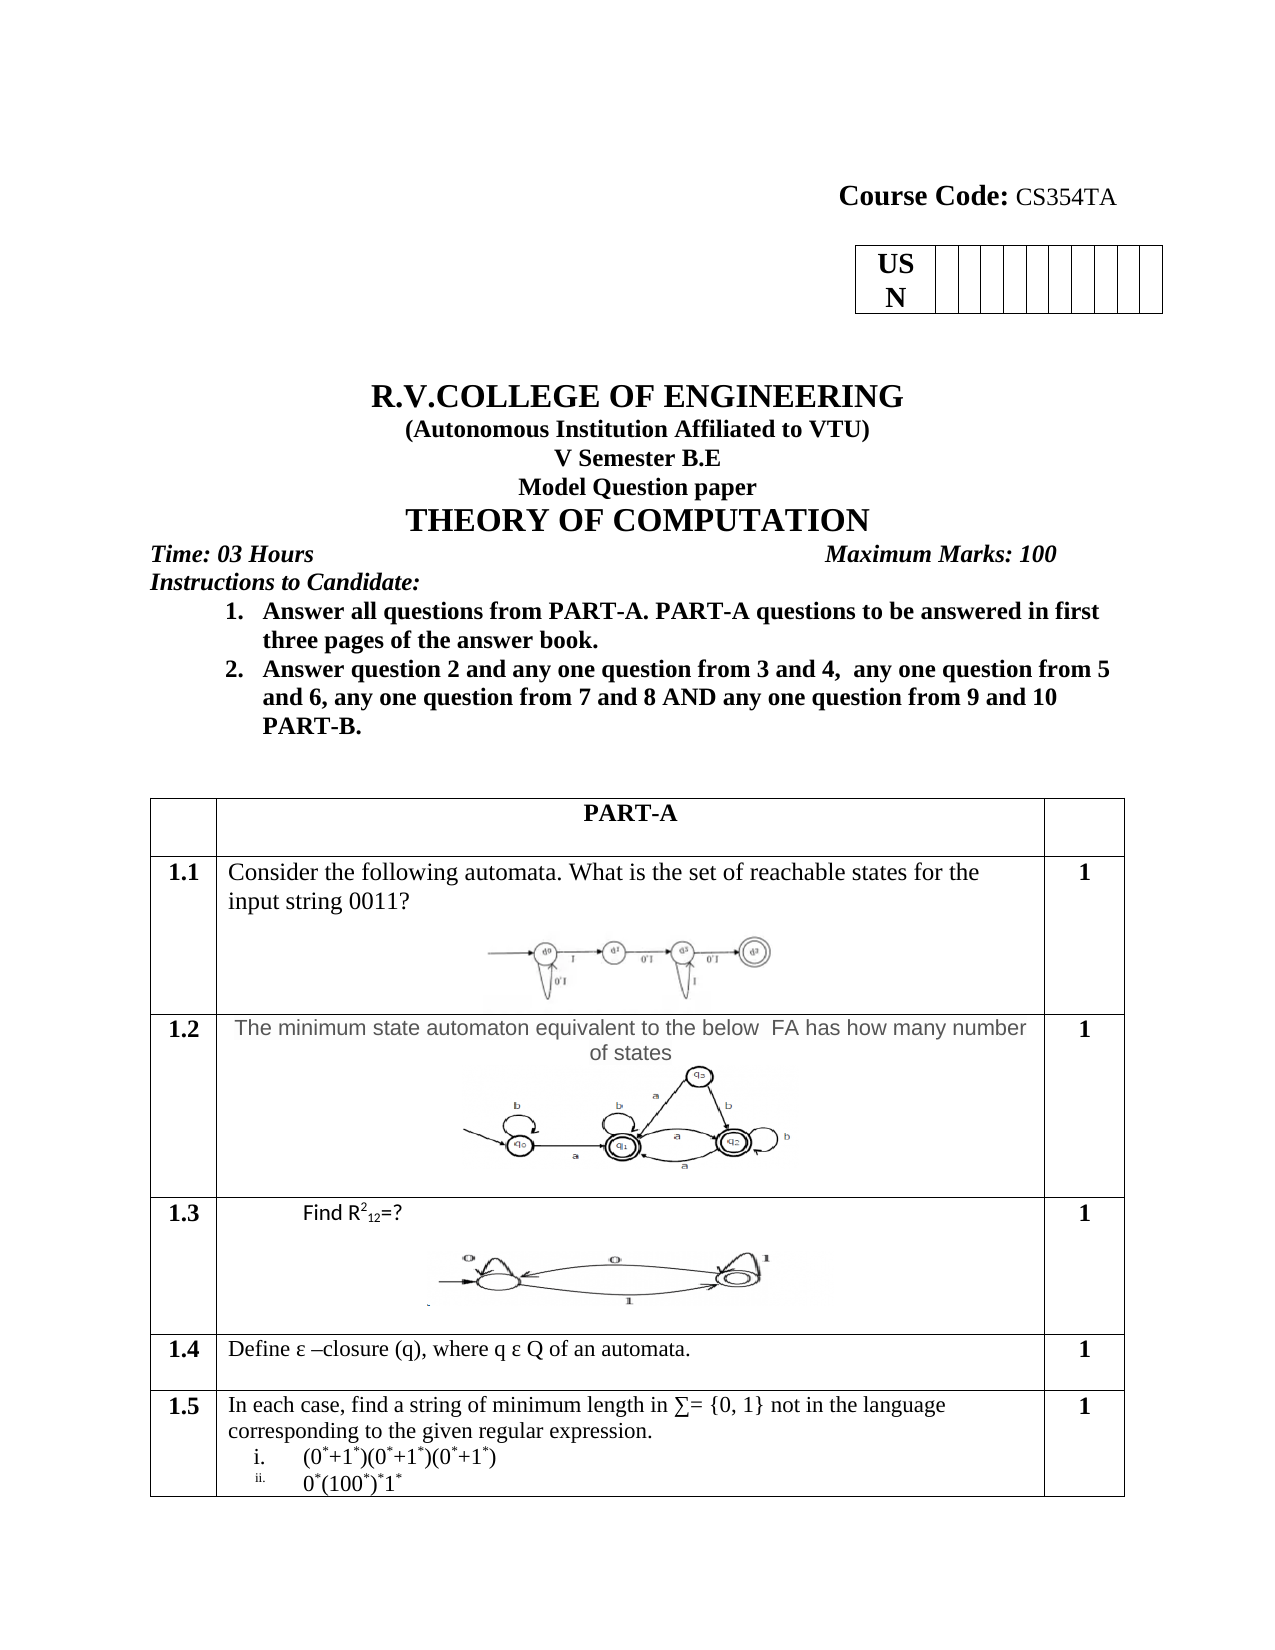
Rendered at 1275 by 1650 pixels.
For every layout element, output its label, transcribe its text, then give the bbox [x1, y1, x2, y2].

table_header [1140, 246, 1162, 313]
table_header [1027, 246, 1048, 313]
text Model Question paper [233, 472, 1125, 500]
table_header [151, 799, 216, 856]
table_header [1045, 799, 1124, 856]
table_header [1049, 246, 1071, 313]
text R.V.COLLEGE OF ENGINEERING [233, 376, 1125, 414]
table_header PART-A [217, 799, 1044, 856]
table_cell 1.4 [151, 1335, 216, 1390]
text THEORY OF COMPUTATION [150, 500, 1125, 539]
table_cell 1 [1045, 1391, 1124, 1496]
picture [427, 1251, 835, 1306]
table_header [1118, 246, 1139, 313]
text Instructions to Candidate: [150, 567, 1125, 596]
table_header [1004, 246, 1026, 313]
table_cell 1 [1045, 1198, 1124, 1333]
text V Semester B.E [233, 443, 1125, 472]
text Course Code: CS354TA [150, 178, 1125, 245]
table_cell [217, 1391, 1044, 1496]
table_header [1095, 246, 1117, 313]
table_header [1072, 246, 1094, 313]
table_cell 1 [1045, 1335, 1124, 1390]
table_cell Define ε –closure (q), where q ε Q of an automata. [217, 1335, 1044, 1390]
table_header [936, 246, 958, 313]
picture [483, 930, 781, 1014]
list Answer question 2 and any one question from 3 and 4, any one question from 5 and 6, any one question from 7 and 8 AND any one question from 9 and 10 PART-B. [225, 654, 1125, 740]
table_cell Consider the following automata. What is the set of reachable states for the input string 0011? [217, 857, 1044, 1013]
table_cell The minimum state automaton equivalent to the below FA has how many number of states [217, 1015, 1044, 1197]
list Answer all questions from PART-A. PART-A questions to be answered in first three pages of the answer book. [225, 596, 1125, 654]
table_cell 1.5 [151, 1391, 216, 1496]
table_header USN [856, 246, 935, 313]
table_header [981, 246, 1003, 313]
table_cell 1 [1045, 1015, 1124, 1197]
table_cell 1 [1045, 857, 1124, 1013]
picture [462, 1065, 799, 1169]
table_cell 1.1 [151, 857, 216, 1013]
text (Autonomous Institution Affiliated to VTU) [233, 414, 1125, 443]
table_cell 1.2 [151, 1015, 216, 1197]
table_cell Find R212=? [217, 1198, 1044, 1333]
text Time: 03 Hours Maximum Marks: 100 [150, 539, 1125, 567]
table_header [959, 246, 980, 313]
table_cell 1.3 [151, 1198, 216, 1333]
